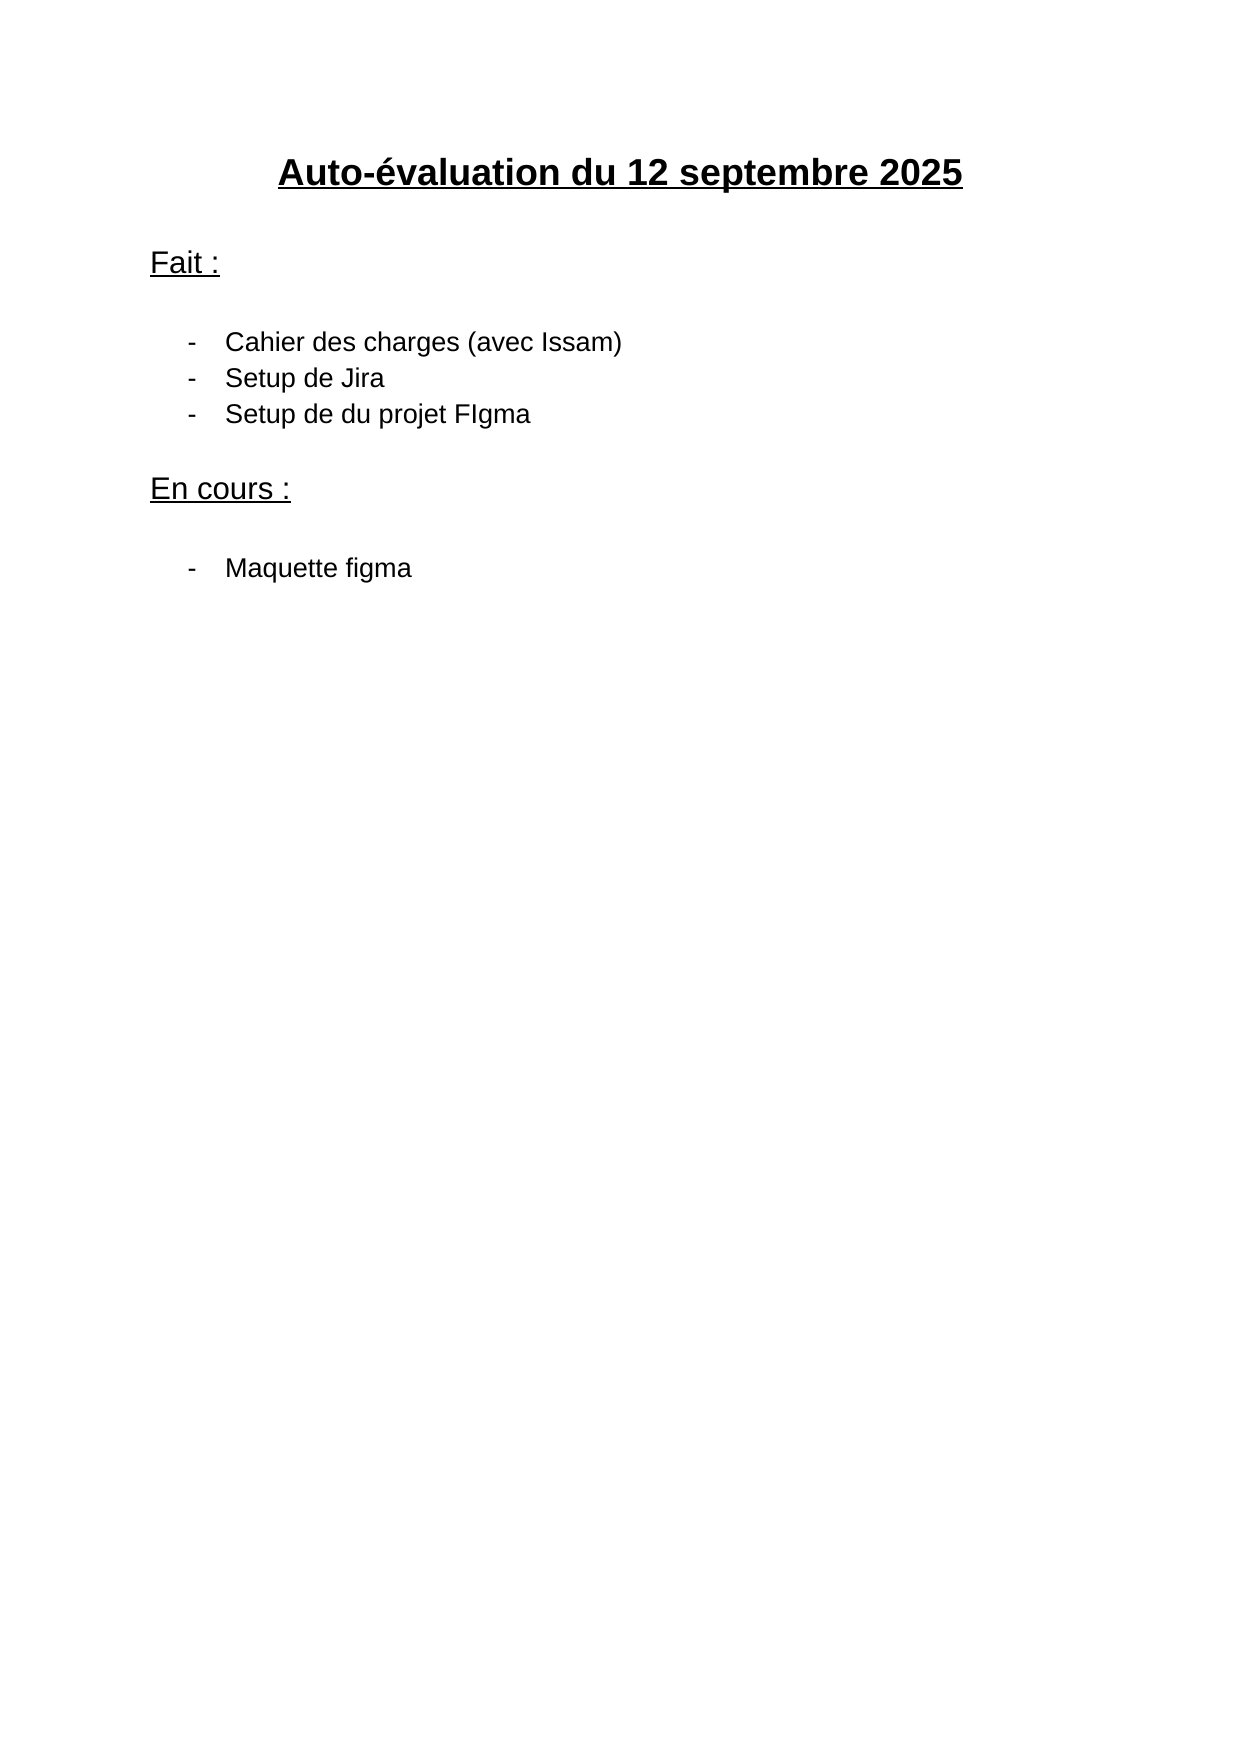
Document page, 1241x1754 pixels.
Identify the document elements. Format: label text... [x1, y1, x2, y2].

list Cahier des charges (avec Issam) [187, 326, 1090, 357]
list Setup de Jira [187, 362, 1090, 393]
list Maquette figma [187, 552, 1090, 584]
text Fait : [150, 244, 1090, 280]
list Setup de du projet FIgma [187, 398, 1090, 429]
text En cours : [150, 470, 1090, 506]
text Auto-évaluation du 12 septembre 2025 [150, 150, 1090, 193]
